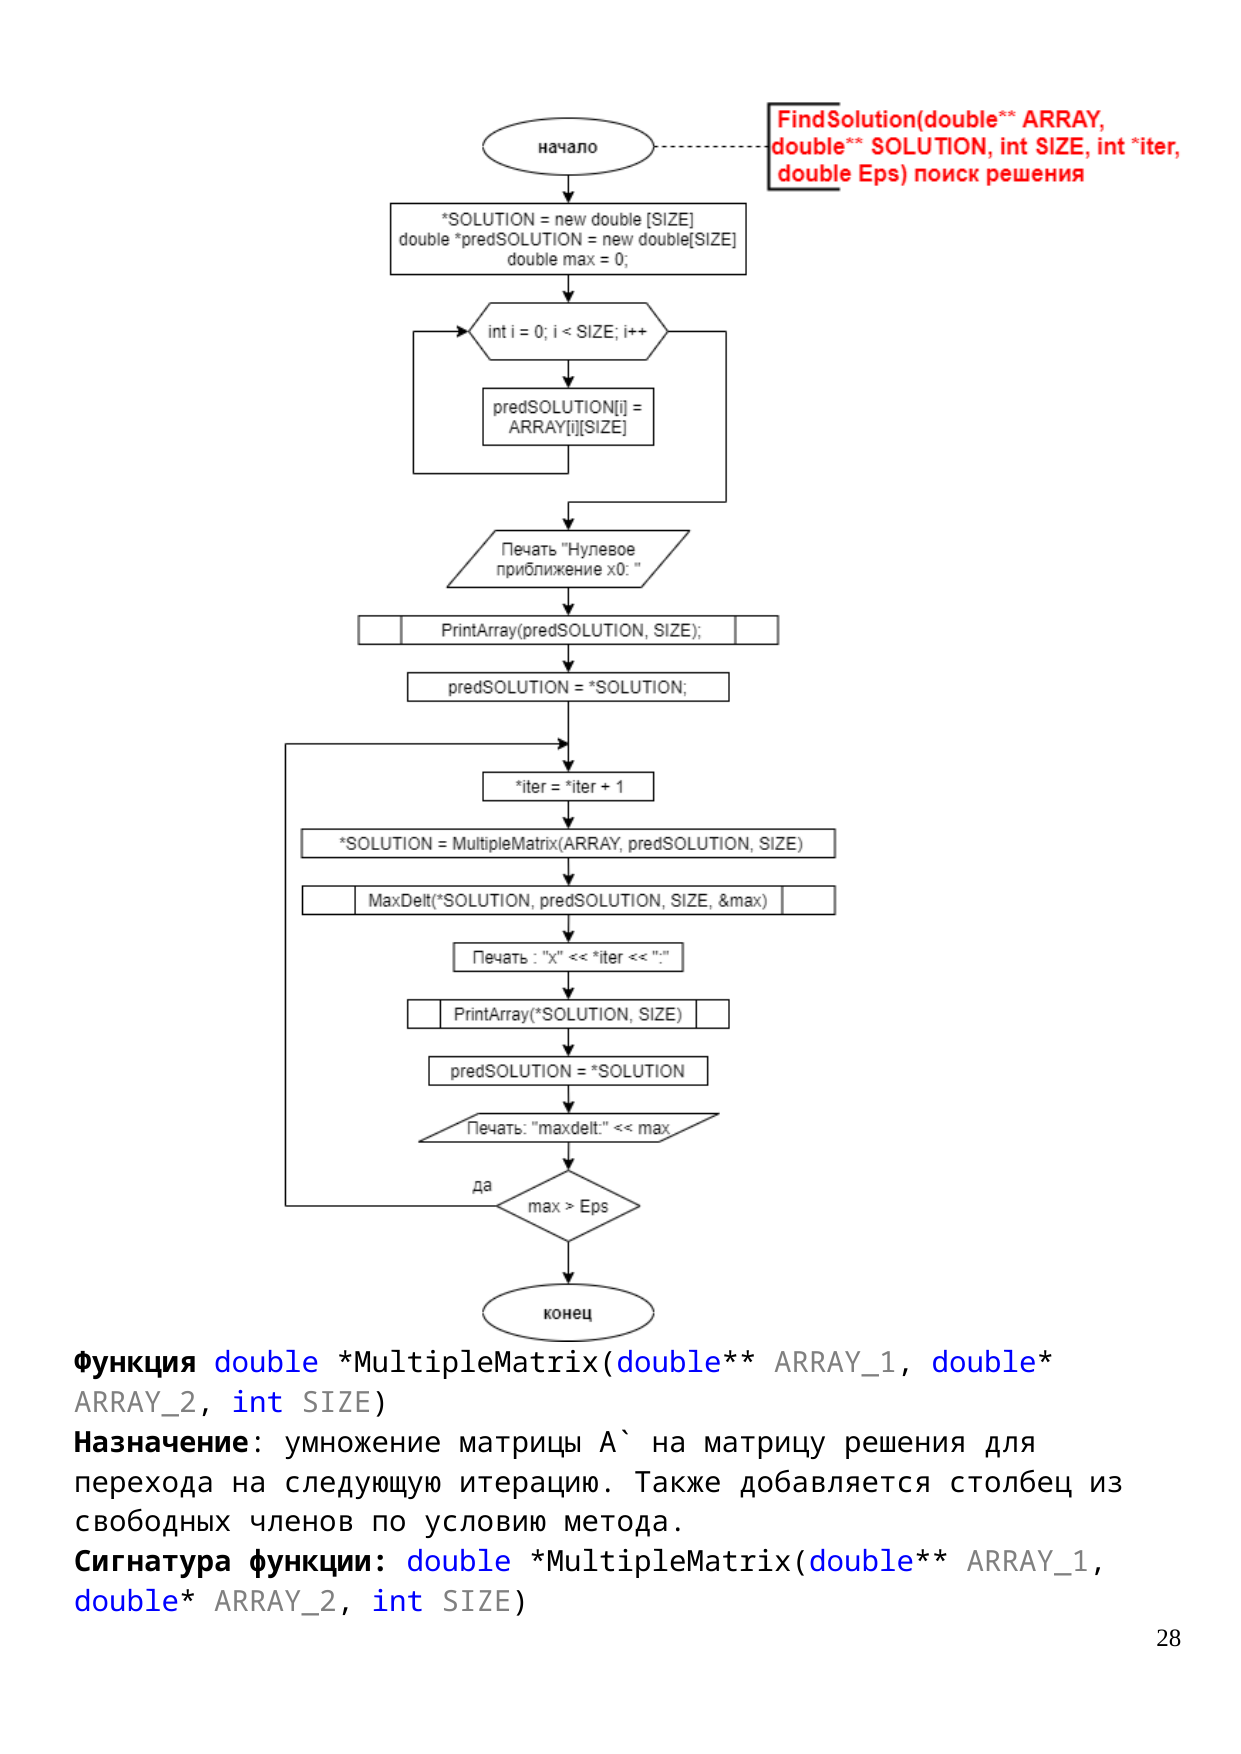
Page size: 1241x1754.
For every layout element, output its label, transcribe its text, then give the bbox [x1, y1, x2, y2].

text Сигнатура функции: double *MultipleMatrix(double** ARRAY_1, double* ARRAY_2, int SIZE) [74, 1540, 1181, 1619]
picture [275, 102, 1182, 1342]
text Функция double *MultipleMatrix(double** ARRAY_1, double* ARRAY_2, int SIZE) [74, 1342, 1181, 1421]
text Назначение: умножение матрицы A` на матрицу решения для перехода на следующую итерацию. Также добавляется столбец из свободных членов по условию метода. [74, 1421, 1181, 1540]
